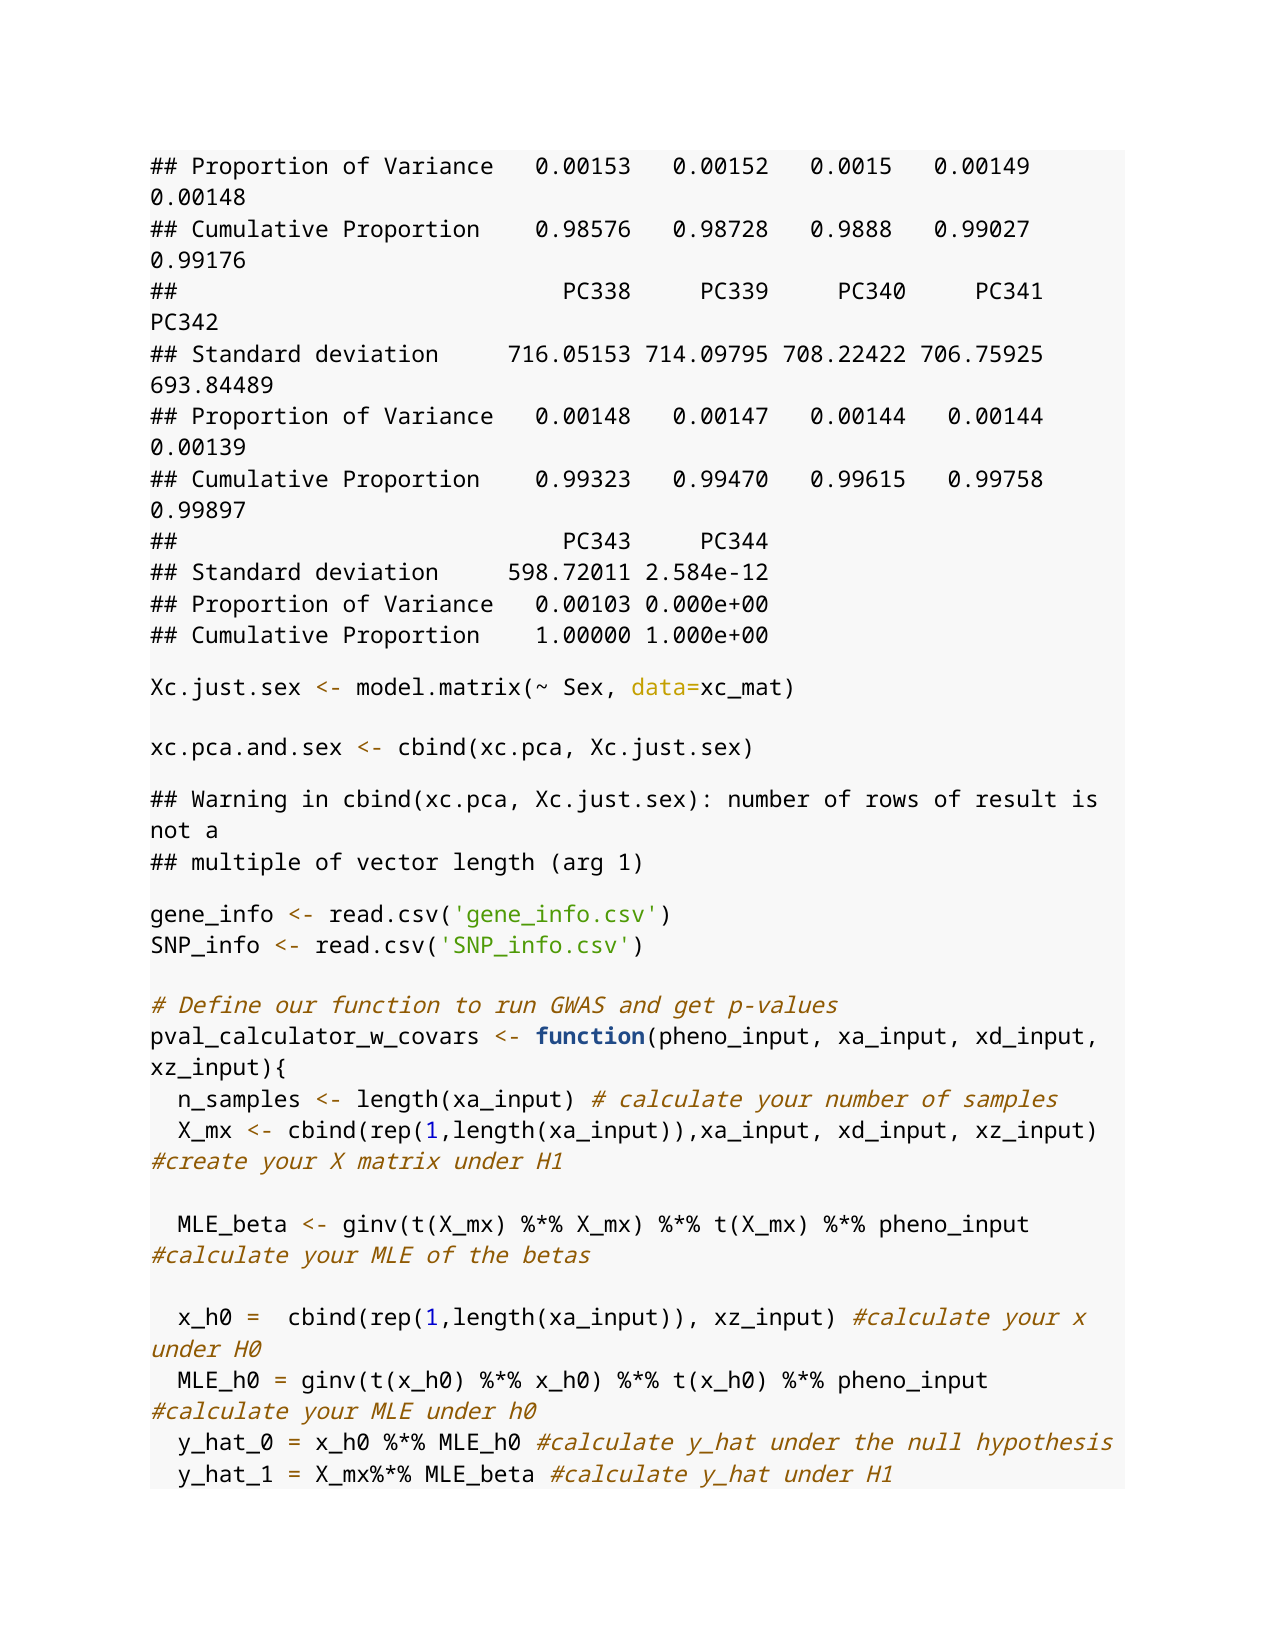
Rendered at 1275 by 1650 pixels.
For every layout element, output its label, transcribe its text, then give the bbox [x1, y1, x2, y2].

text ## Warning in cbind(xc.pca, Xc.just.sex): number of rows of result is not a ## multiple of vector length (arg 1) [150, 783, 1125, 877]
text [150, 150, 1125, 650]
text Xc.just.sex <- model.matrix(~ Sex, data=xc_mat) xc.pca.and.sex <- cbind(xc.pca, Xc.just.sex) [150, 671, 1125, 762]
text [150, 897, 1125, 1489]
